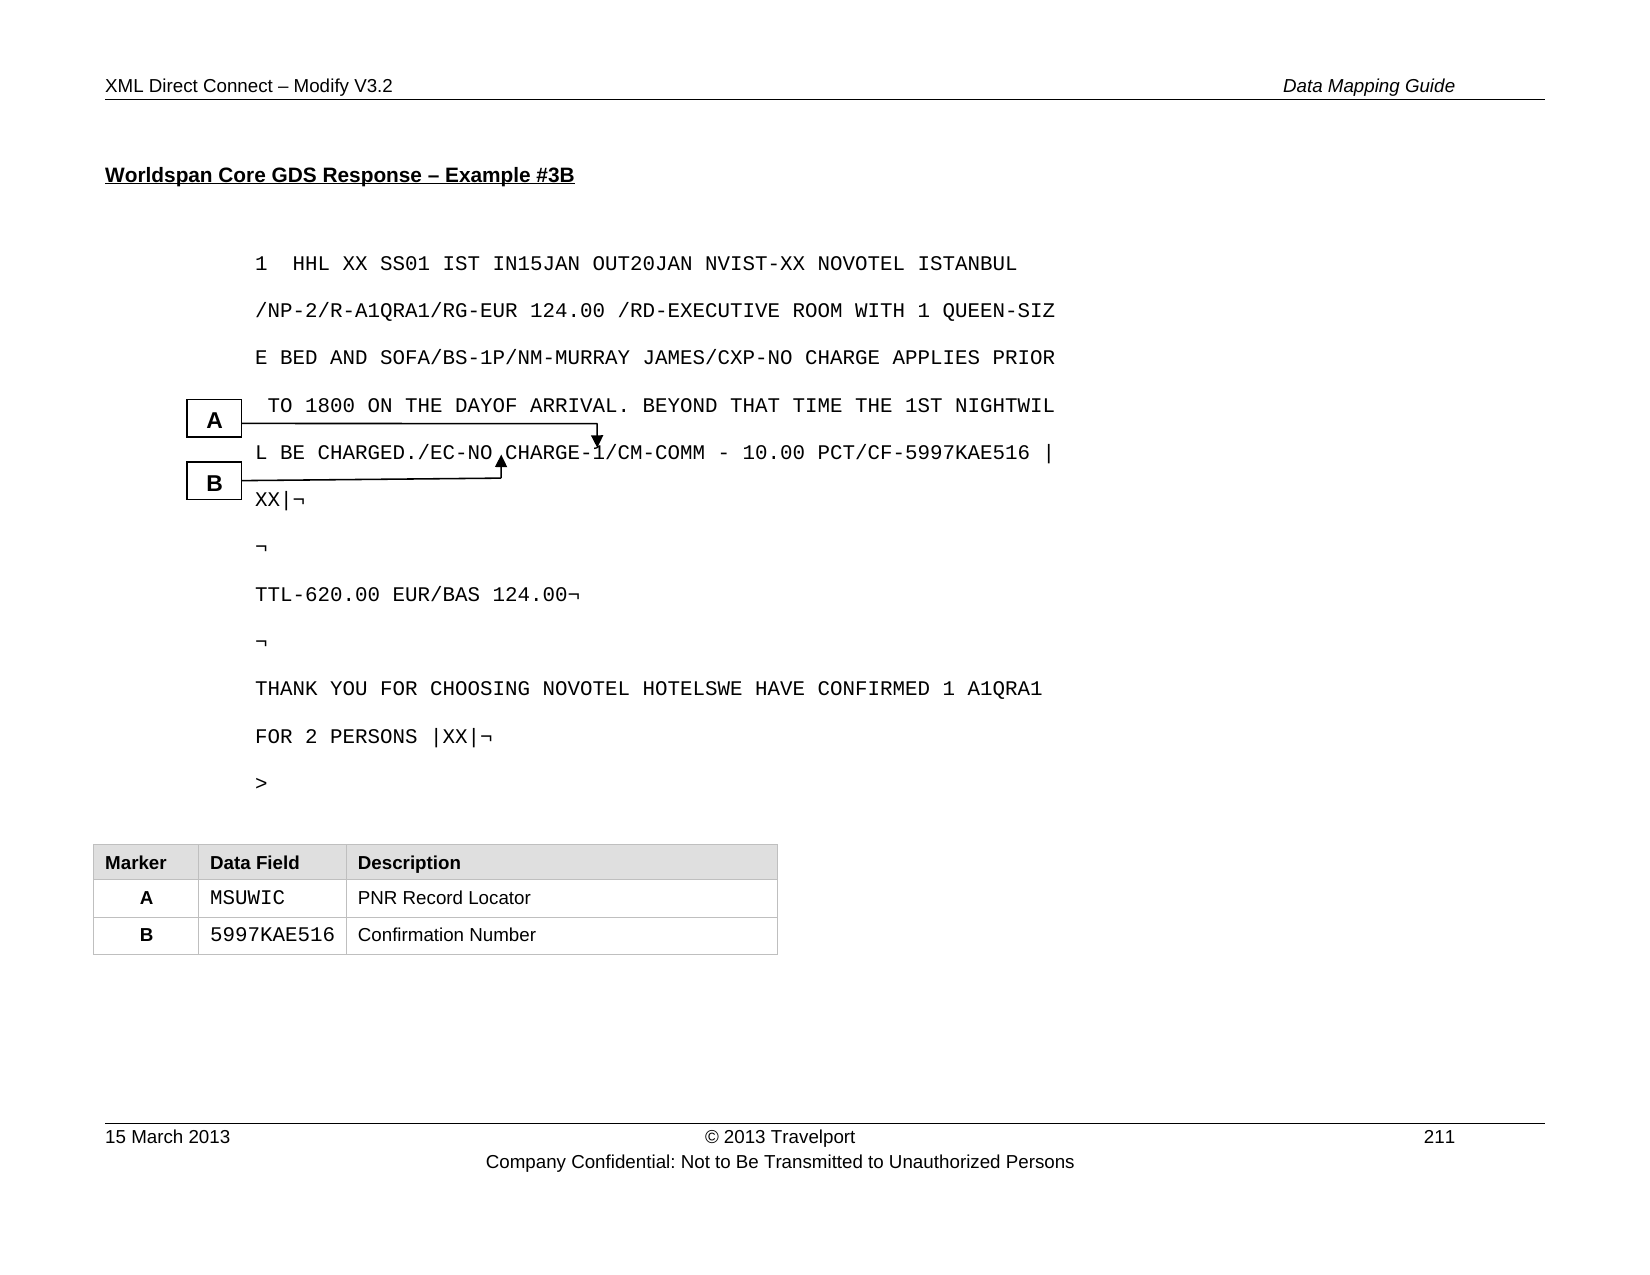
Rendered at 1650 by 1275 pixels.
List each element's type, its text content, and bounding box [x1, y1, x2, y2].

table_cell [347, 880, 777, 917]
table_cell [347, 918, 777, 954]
text FOR 2 PERSONS |XX|¬ [255, 726, 1545, 749]
text ¬ [255, 537, 1545, 560]
text /NP-2/R-A1QRA1/RG-EUR 124.00 /RD-EXECUTIVE ROOM WITH 1 QUEEN-SIZ [255, 300, 1545, 324]
text E BED AND SOFA/BS-1P/NM-MURRAY JAMES/CXP-NO CHARGE APPLIES PRIOR [255, 347, 1545, 371]
text TTL-620.00 EUR/BAS 124.00¬ [255, 584, 1545, 607]
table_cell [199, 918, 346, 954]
text > [255, 773, 1545, 797]
text THANK YOU FOR CHOOSING NOVOTEL HOTELSWE HAVE CONFIRMED 1 A1QRA1 [255, 678, 1545, 702]
text XX|¬ [255, 489, 1545, 513]
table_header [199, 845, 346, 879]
text TO 1800 ON THE DAYOF ARRIVAL. BEYOND THAT TIME THE 1ST NIGHTWIL [255, 395, 1545, 418]
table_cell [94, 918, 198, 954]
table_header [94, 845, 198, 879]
text 1 HHL XX SS01 IST IN15JAN OUT20JAN NVIST-XX NOVOTEL ISTANBUL [255, 253, 1545, 276]
text L BE CHARGED./EC-NO CHARGE-1/CM-COMM - 10.00 PCT/CF-5997KAE516 | [255, 442, 1545, 466]
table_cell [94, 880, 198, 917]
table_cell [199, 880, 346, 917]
text ¬ [255, 631, 1545, 655]
text Worldspan Core GDS Response – Example #3B [105, 162, 1545, 186]
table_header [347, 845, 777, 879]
